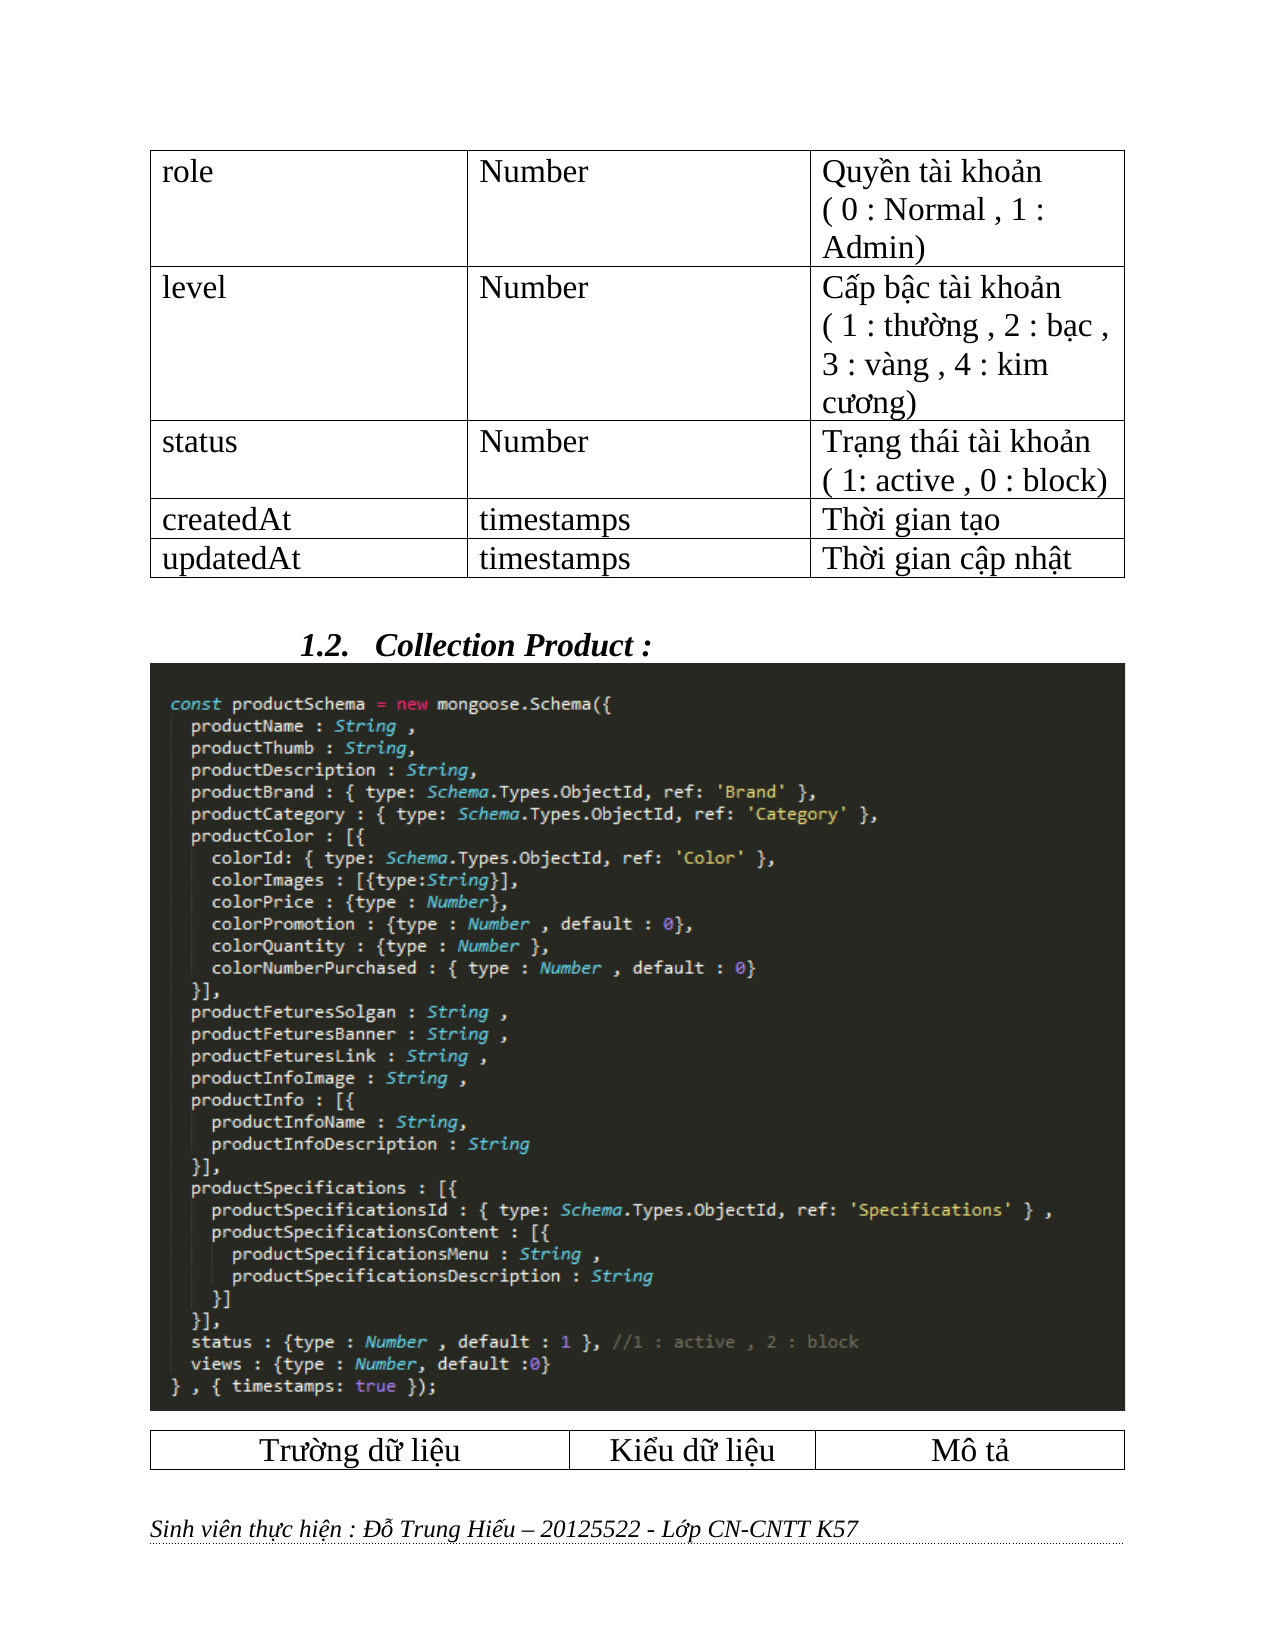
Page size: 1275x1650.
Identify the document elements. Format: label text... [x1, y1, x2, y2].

picture [150, 663, 1125, 1411]
table_header Trường dữ liệu [151, 1431, 569, 1469]
table_cell level [151, 267, 467, 420]
table_cell Number [468, 421, 810, 498]
table_cell Number [468, 267, 810, 420]
table_cell Number [468, 151, 810, 266]
table_cell Thời gian tạo [811, 499, 1124, 537]
table_cell Quyền tài khoản ( 0 : Normal , 1 : Admin) [811, 151, 1124, 266]
table_header Mô tả [816, 1431, 1124, 1469]
table_cell status [151, 421, 467, 498]
table_cell updatedAt [151, 539, 467, 577]
table_cell createdAt [151, 499, 467, 537]
table_cell Trạng thái tài khoản ( 1: active , 0 : block) [811, 421, 1124, 498]
table_cell timestamps [468, 499, 810, 537]
table_cell role [151, 151, 467, 266]
table_cell timestamps [468, 539, 810, 577]
table_cell Thời gian cập nhật [811, 539, 1124, 577]
table_header Kiểu dữ liệu [570, 1431, 815, 1469]
list Collection Product : [300, 625, 1125, 663]
table_cell Cấp bậc tài khoản ( 1 : thường , 2 : bạc , 3 : vàng , 4 : kim cương) [811, 267, 1124, 420]
